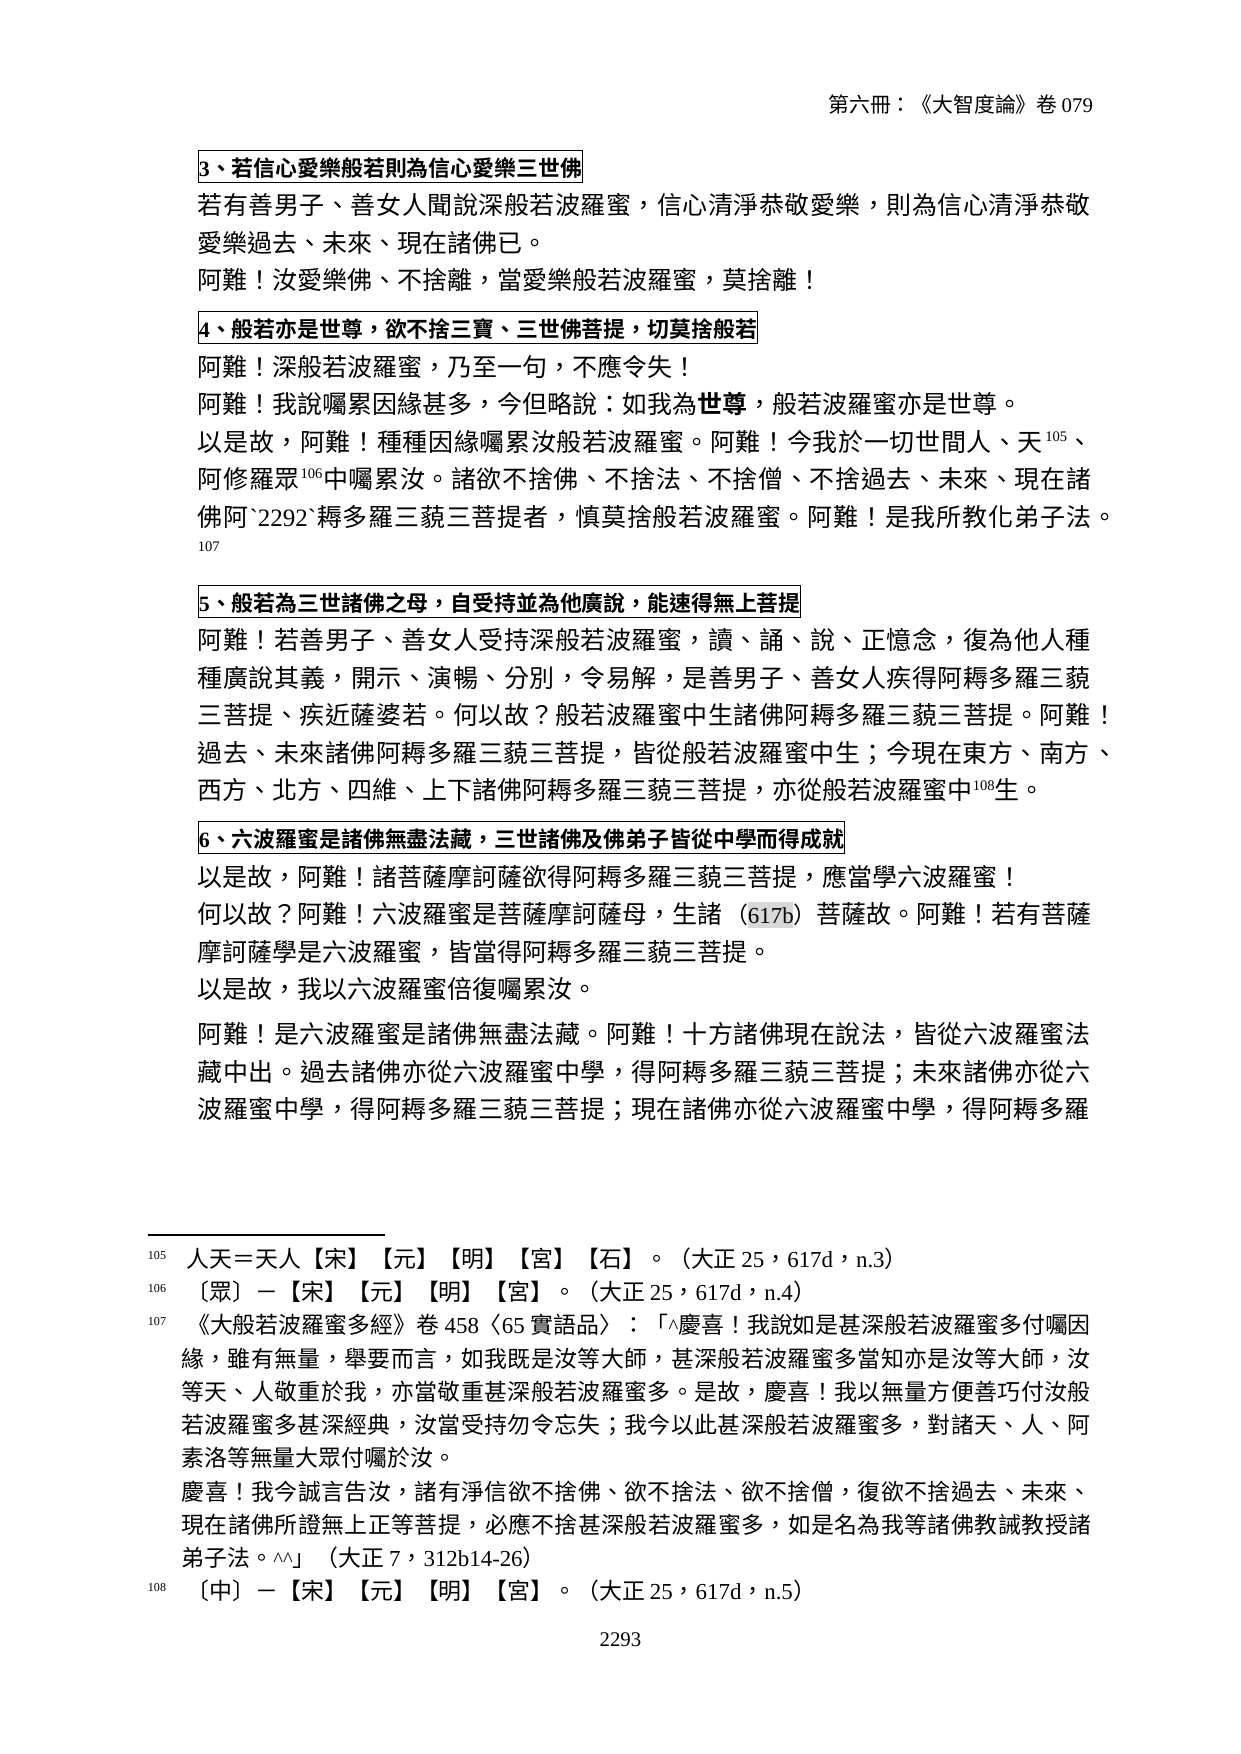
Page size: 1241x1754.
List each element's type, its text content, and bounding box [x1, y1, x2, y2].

text 6、六波羅蜜是諸佛無盡法藏，三世諸佛及佛弟子皆從中學而得成就 [198, 819, 1092, 856]
text 阿難！深般若波羅蜜，乃至一句，不應令失！ [198, 346, 1092, 384]
text 以是故，我以六波羅蜜倍復囑累汝。 [198, 969, 1092, 1006]
text 5、般若為三世諸佛之母，自受持並為他廣說，能速得無上菩提 [198, 583, 1092, 620]
text 何以故？阿難！六波羅蜜是菩薩摩訶薩母，生諸（617b）菩薩故。阿難！若有菩薩摩訶薩學是六波羅蜜，皆當得阿耨多羅三藐三菩提。 [198, 894, 1092, 969]
text 以是故，阿難！諸菩薩摩訶薩欲得阿耨多羅三藐三菩提，應當學六波羅蜜！ [198, 856, 1092, 894]
text 阿難！汝愛樂佛、不捨離，當愛樂般若波羅蜜，莫捨離！ [198, 260, 1092, 298]
text 若有善男子、善女人聞說深般若波羅蜜，信心清淨恭敬愛樂，則為信心清淨恭敬愛樂過去、未來、現在諸佛已。 [198, 185, 1092, 260]
text 阿難！是六波羅蜜是諸佛無盡法藏。阿難！十方諸佛現在說法，皆從六波羅蜜法藏中出。過去諸佛亦從六波羅蜜中學，得阿耨多羅三藐三菩提；未來諸佛亦從六波羅蜜中學，得阿耨多羅三藐三菩提；現在諸佛亦從六波羅蜜中學，得阿耨多羅三藐三菩提；過去、未來、現在諸佛弟子皆從六波羅蜜中學，得滅度──已得、今得、當得滅度。 [198, 1014, 1092, 1126]
text 阿難！若善男子、善女人受持深般若波羅蜜，讀、誦、說、正憶念，復為他人種種廣說其義，開示、演暢、分別，令易解，是善男子、善女人疾得阿耨多羅三藐三菩提、疾近薩婆若。何以故？般若波羅蜜中生諸佛阿耨多羅三藐三菩提。阿難！過去、未來諸佛阿耨多羅三藐三菩提，皆從般若波羅蜜中生；今現在東方、南方、西方、北方、四維、上下諸佛阿耨多羅三藐三菩提，亦從般若波羅蜜中生。 [198, 620, 1092, 808]
text 以是故，阿難！種種因緣囑累汝般若波羅蜜。阿難！今我於一切世間人、天、阿修羅眾中囑累汝。諸欲不捨佛、不捨法、不捨僧、不捨過去、未來、現在諸佛阿`2292`耨多羅三藐三菩提者，慎莫捨般若波羅蜜。阿難！是我所教化弟子法。 [198, 421, 1092, 571]
text 阿難！我說囑累因緣甚多，今但略說：如我為世尊，般若波羅蜜亦是世尊。 [198, 384, 1092, 421]
text 4、般若亦是世尊，欲不捨三寶、三世佛菩提，切莫捨般若 [198, 309, 1092, 346]
text 3、若信心愛樂般若則為信心愛樂三世佛 [198, 148, 1092, 185]
